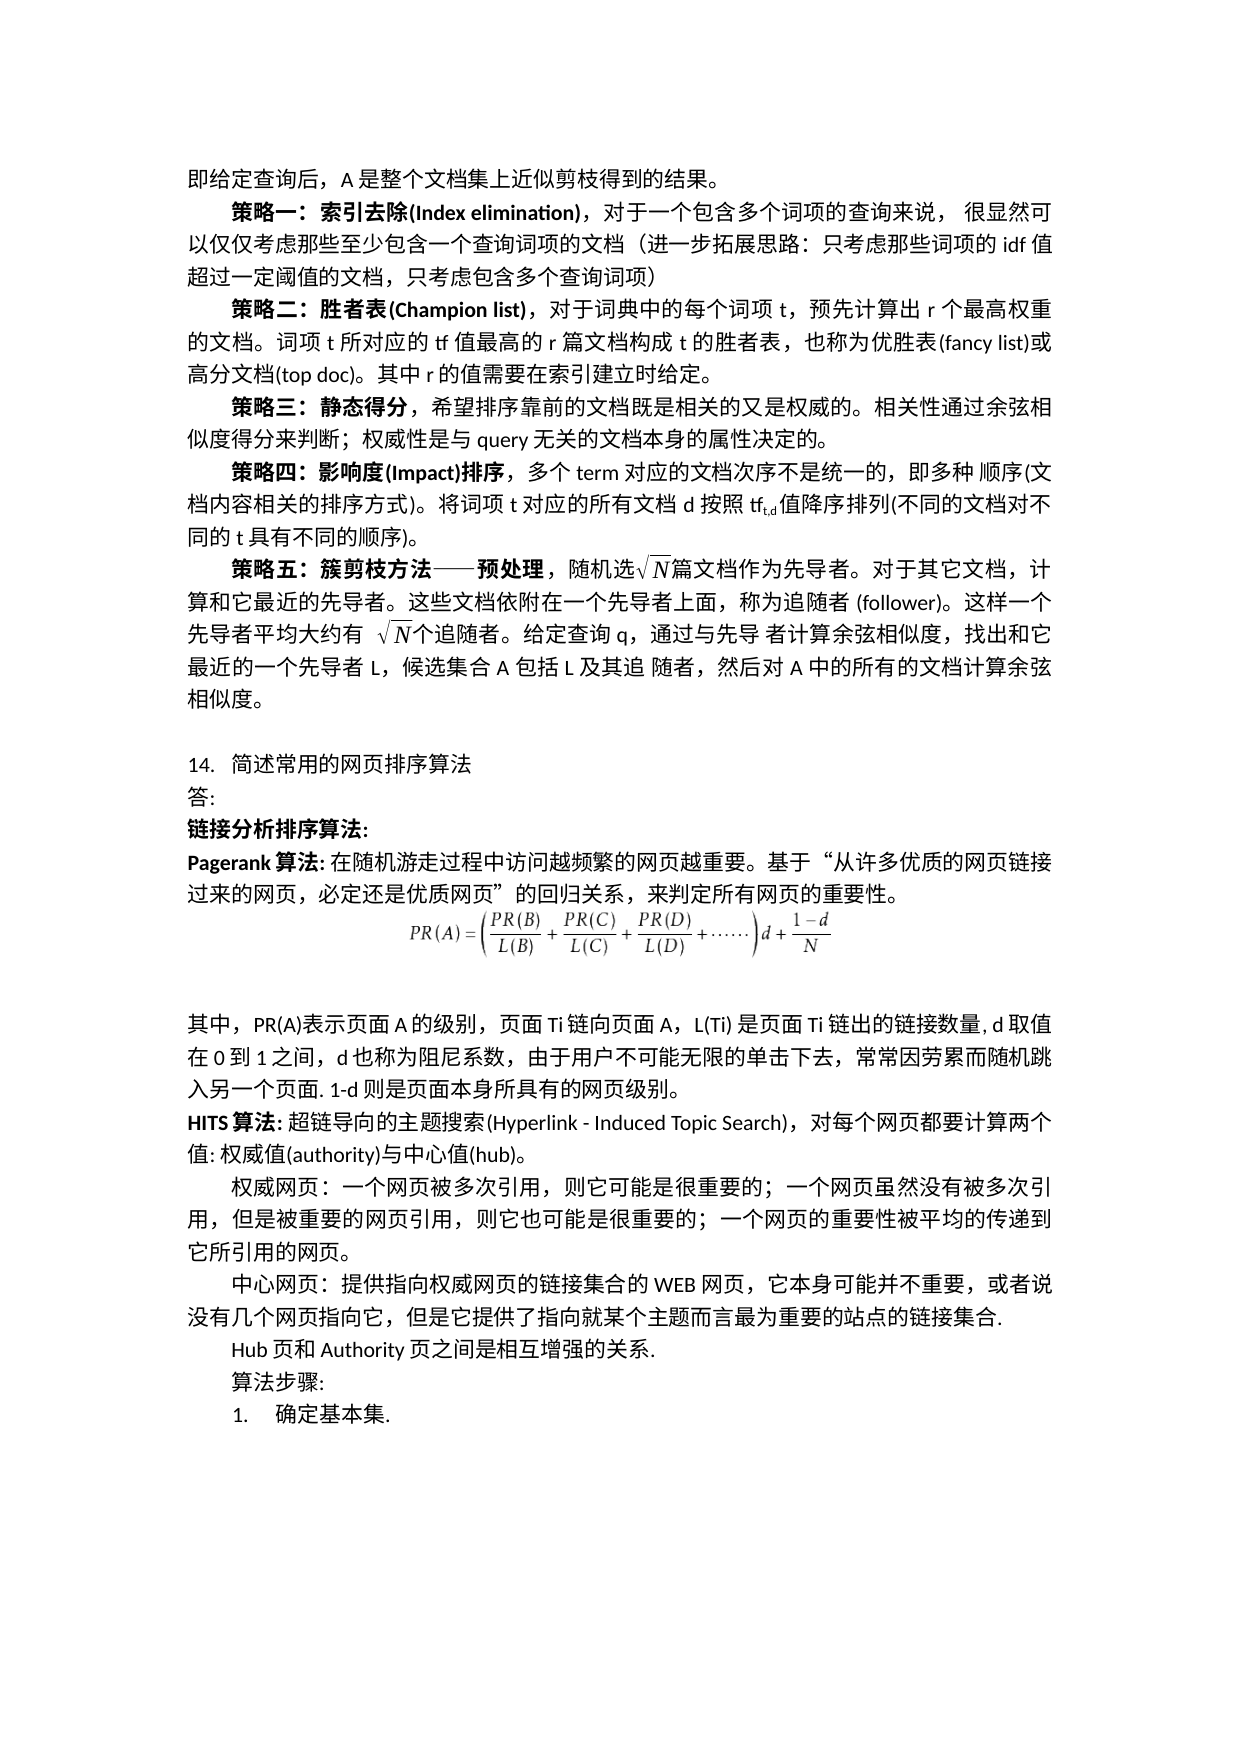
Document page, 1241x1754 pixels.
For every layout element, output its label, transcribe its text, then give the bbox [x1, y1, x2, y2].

text 策略二：胜者表(Champion list)，对于词典中的每个词项 t，预先计算出 r 个最高权重的文档。词项 t 所对应的 tf 值最高的 r 篇文档构成 t 的胜者表，也称为优胜表(fancy list)或高分文档(top doc)。其中 r 的值需要在索引建立时给定。 [187, 292, 1053, 389]
text 其中，PR(A)表示页面A的级别，页面Ti链向页面A，L(Ti) 是页面Ti 链出的链接数量, d取值在0到1之间，d也称为阻尼系数，由于用户不可能无限的单击下去，常常因劳累而随机跳入另一个页面. 1-d则是页面本身所具有的网页级别。 [187, 1007, 1053, 1104]
text 链接分析排序算法: [187, 812, 1053, 844]
text 策略五：簇剪枝方法——预处理，随机选篇文档作为先导者。对于其它文档，计算和它最近的先导者。这些文档依附在一个先导者上面，称为追随者 (follower)。这样一个先导者平均大约有个追随者。给定查询 q，通过与先导 者计算余弦相似度，找出和它最近的一个先导者 L，候选集合 A 包括 L 及其追 随者，然后对 A 中的所有的文档计算余弦相似度。 [187, 552, 1053, 714]
text HITS算法: 超链导向的主题搜索(Hyperlink - Induced Topic Search)，对每个网页都要计算两个值: 权威值(authority)与中心值(hub)。 [187, 1104, 1053, 1169]
text 策略三：静态得分，希望排序靠前的文档既是相关的又是权威的。相关性通过余弦相似度得分来判断；权威性是与 query 无关的文档本身的属性决定的。 [187, 389, 1053, 454]
text 策略一：索引去除(Index elimination)，对于一个包含多个词项的查询来说， 很显然可以仅仅考虑那些至少包含一个查询词项的文档（进一步拓展思路：只考虑那些词项的 idf 值超过一定阈值的文档，只考虑包含多个查询词项） [187, 194, 1053, 292]
text Pagerank算法: 在随机游走过程中访问越频繁的网页越重要。基于“从许多优质的网页链接过来的网页，必定还是优质网页”的回归关系，来判定所有网页的重要性。 [187, 844, 1053, 909]
text Hub页和Authority页之间是相互增强的关系. [187, 1332, 1053, 1364]
text 权威网页：一个网页被多次引用，则它可能是很重要的；一个网页虽然没有被多次引用，但是被重要的网页引用，则它也可能是很重要的；一个网页的重要性被平均的传递到它所引用的网页。 [187, 1169, 1053, 1267]
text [187, 162, 1053, 194]
text 算法步骤: [187, 1364, 1053, 1397]
picture [409, 909, 831, 959]
list 简述常用的网页排序算法 [187, 747, 1053, 779]
text 策略四：影响度(Impact)排序，多个 term 对应的文档次序不是统一的，即多种 顺序(文档内容相关的排序方式)。将词项 t 对应的所有文档 d 按照 tft,d值降序排列(不同的文档对不同的 t 具有不同的顺序)。 [187, 454, 1053, 552]
text 中心网页：提供指向权威网页的链接集合的 WEB 网页，它本身可能并不重要，或者说没有几个网页指向它，但是它提供了指向就某个主题而言最为重要的站点的链接集合. [187, 1267, 1053, 1332]
text 答: [187, 779, 1053, 812]
list 确定基本集. [232, 1397, 1053, 1429]
